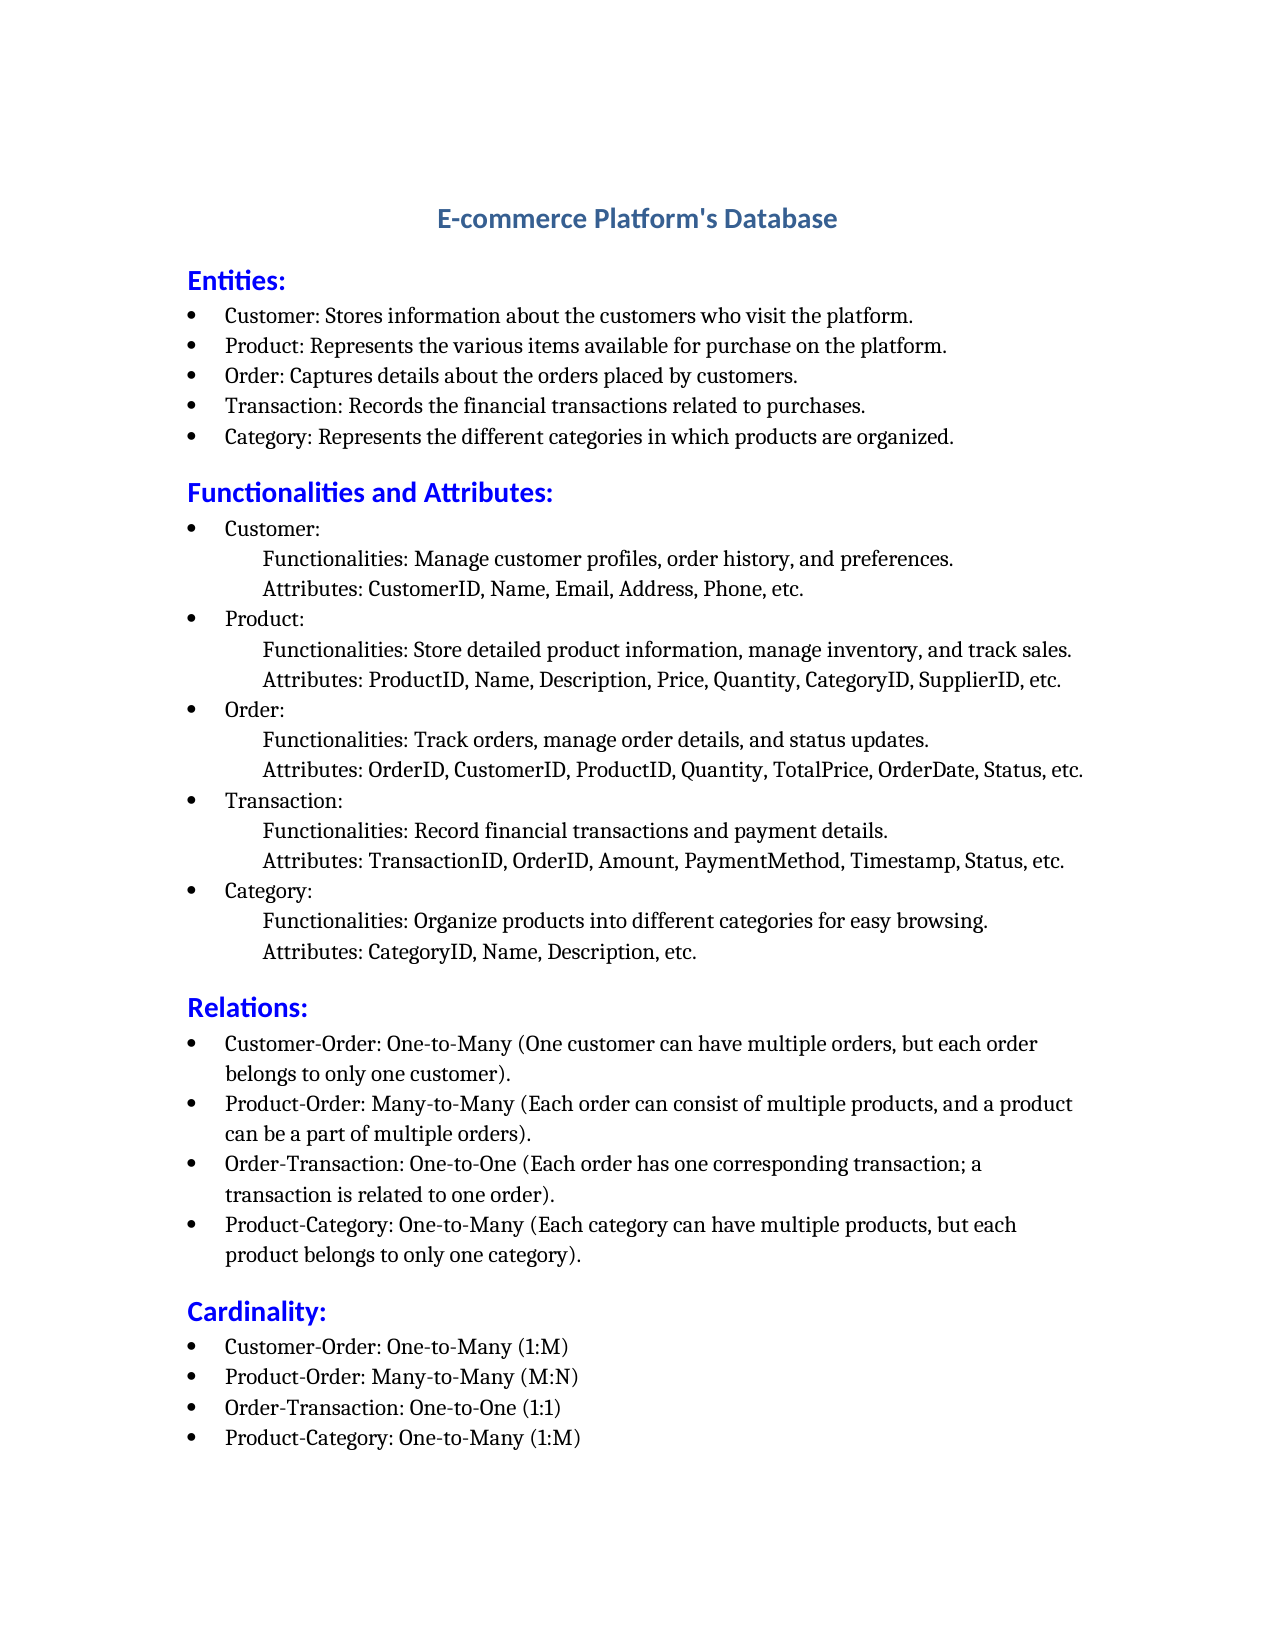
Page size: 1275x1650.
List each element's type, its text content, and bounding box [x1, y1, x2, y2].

list Category: Represents the different categories in which products are organized. [187, 423, 1087, 450]
list Product-Category: One-to-Many (Each category can have multiple products, but each product belongs to only one category). [187, 1212, 1087, 1268]
list Order-Transaction: One-to-One (1:1) [187, 1394, 1087, 1421]
list Category: Functionalities: Organize products into different categories for easy browsing. Attributes: CategoryID, Name, Description, etc. [187, 878, 1087, 965]
list Product-Order: Many-to-Many (Each order can consist of multiple products, and a product can be a part of multiple orders). [187, 1091, 1087, 1147]
list Customer: Functionalities: Manage customer profiles, order history, and preferences. Attributes: CustomerID, Name, Email, Address, Phone, etc. [187, 516, 1087, 602]
list Order: Captures details about the orders placed by customers. [187, 363, 1087, 389]
list Product-Category: One-to-Many (1:M) [187, 1424, 1087, 1451]
subtitle Functionalities and Attributes: [187, 474, 1087, 510]
subtitle Relations: [187, 989, 1087, 1025]
list Product-Order: Many-to-Many (M:N) [187, 1364, 1087, 1390]
list Transaction: Functionalities: Record financial transactions and payment details. Attributes: TransactionID, OrderID, Amount, PaymentMethod, Timestamp, Status, etc. [187, 787, 1087, 874]
list Customer: Stores information about the customers who visit the platform. [187, 303, 1087, 329]
list Order: Functionalities: Track orders, manage order details, and status updates. Attributes: OrderID, CustomerID, ProductID, Quantity, TotalPrice, OrderDate, Status, etc. [187, 697, 1087, 783]
list Product: Represents the various items available for purchase on the platform. [187, 333, 1087, 359]
list Customer-Order: One-to-Many (1:M) [187, 1334, 1087, 1360]
list Transaction: Records the financial transactions related to purchases. [187, 393, 1087, 420]
list Product: Functionalities: Store detailed product information, manage inventory, and track sales. Attributes: ProductID, Name, Description, Price, Quantity, CategoryID, SupplierID, etc. [187, 606, 1087, 693]
subtitle E-commerce Platform's Database [187, 200, 1087, 236]
list Order-Transaction: One-to-One (Each order has one corresponding transaction; a transaction is related to one order). [187, 1151, 1087, 1208]
subtitle Entities: [187, 262, 1087, 297]
list Customer-Order: One-to-Many (One customer can have multiple orders, but each order belongs to only one customer). [187, 1030, 1087, 1087]
subtitle Cardinality: [187, 1293, 1087, 1328]
